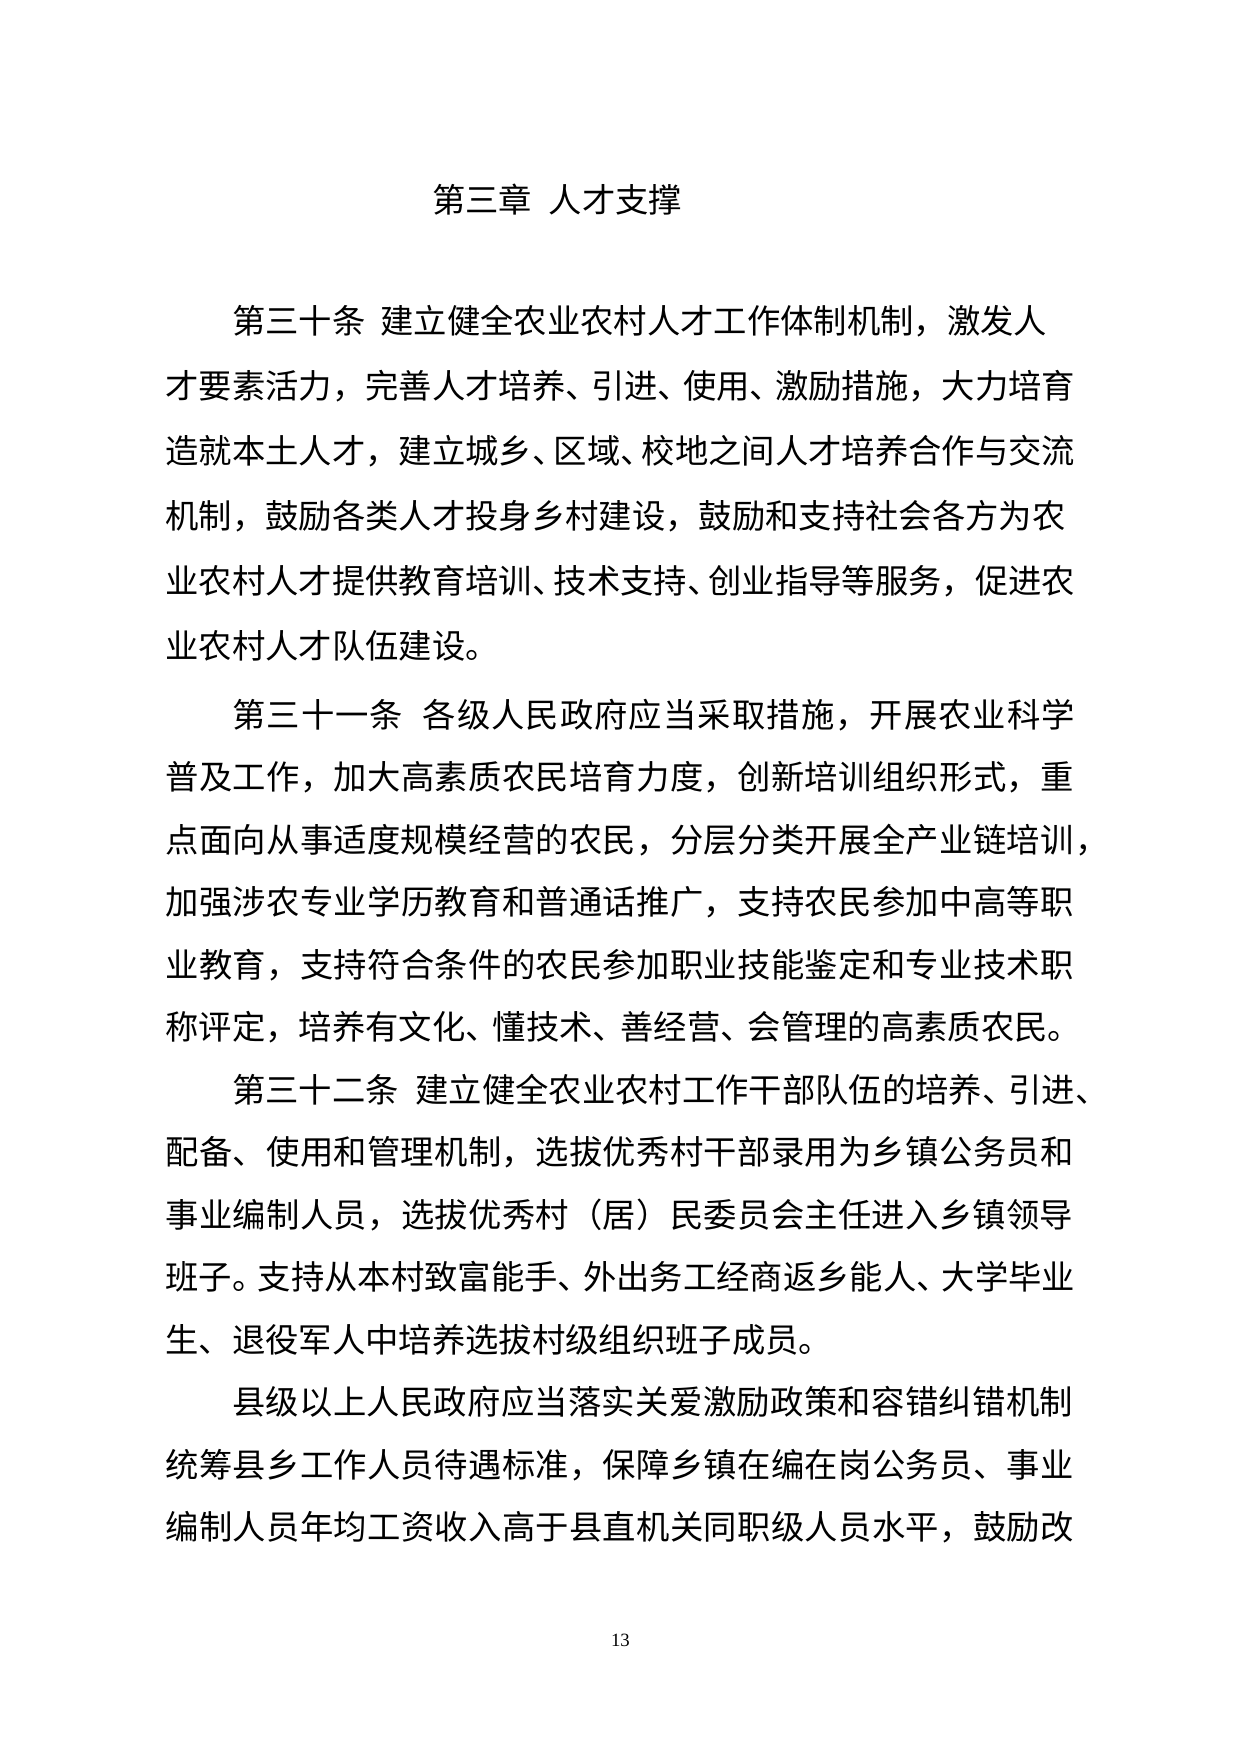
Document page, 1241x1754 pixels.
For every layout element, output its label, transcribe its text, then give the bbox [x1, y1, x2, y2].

text 第三十条 建立健全农业农村人才工作体制机制，激发人才要素活力，完善人才培养、引进、使用、激励措施，大力培育造就本土人才，建立城乡、区域、校地之间人才培养合作与交流机制，鼓励各类人才投身乡村建设，鼓励和支持社会各方为农业农村人才提供教育培训、技术支持、创业指导等服务，促进农业农村人才队伍建设。 [165, 479, 1075, 869]
text 第三十一条 各级人民政府应当采取措施，开展农业科学普及工作，加大高素质农民培育力度，创新培训组织形式，重点面向从事适度规模经营的农民，分层分类开展全产业链培训，加强涉农专业学历教育和普通话推广，支持农民参加中高等职业教育，支持符合条件的农民参加职业技能鉴定和专业技术职称评定，培养有文化、懂技术、善经营、会管理的高素质农民。 [165, 869, 1075, 1244]
text 第三章 人才支撑 [165, 354, 1075, 417]
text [165, 162, 1075, 292]
text 第三十二条 建立健全农业农村工作干部队伍的培养、引进、配备、使用和管理机制，选拔优秀村干部录用为乡镇公务员和事业编制人员，选拔优秀村（居）民委员会主任进入乡镇领导班子。支持从本村致富能手、外出务工经商返乡能人、大学毕业生、退役军人中培养选拔村级组织班子成员。 [165, 1244, 1075, 1557]
